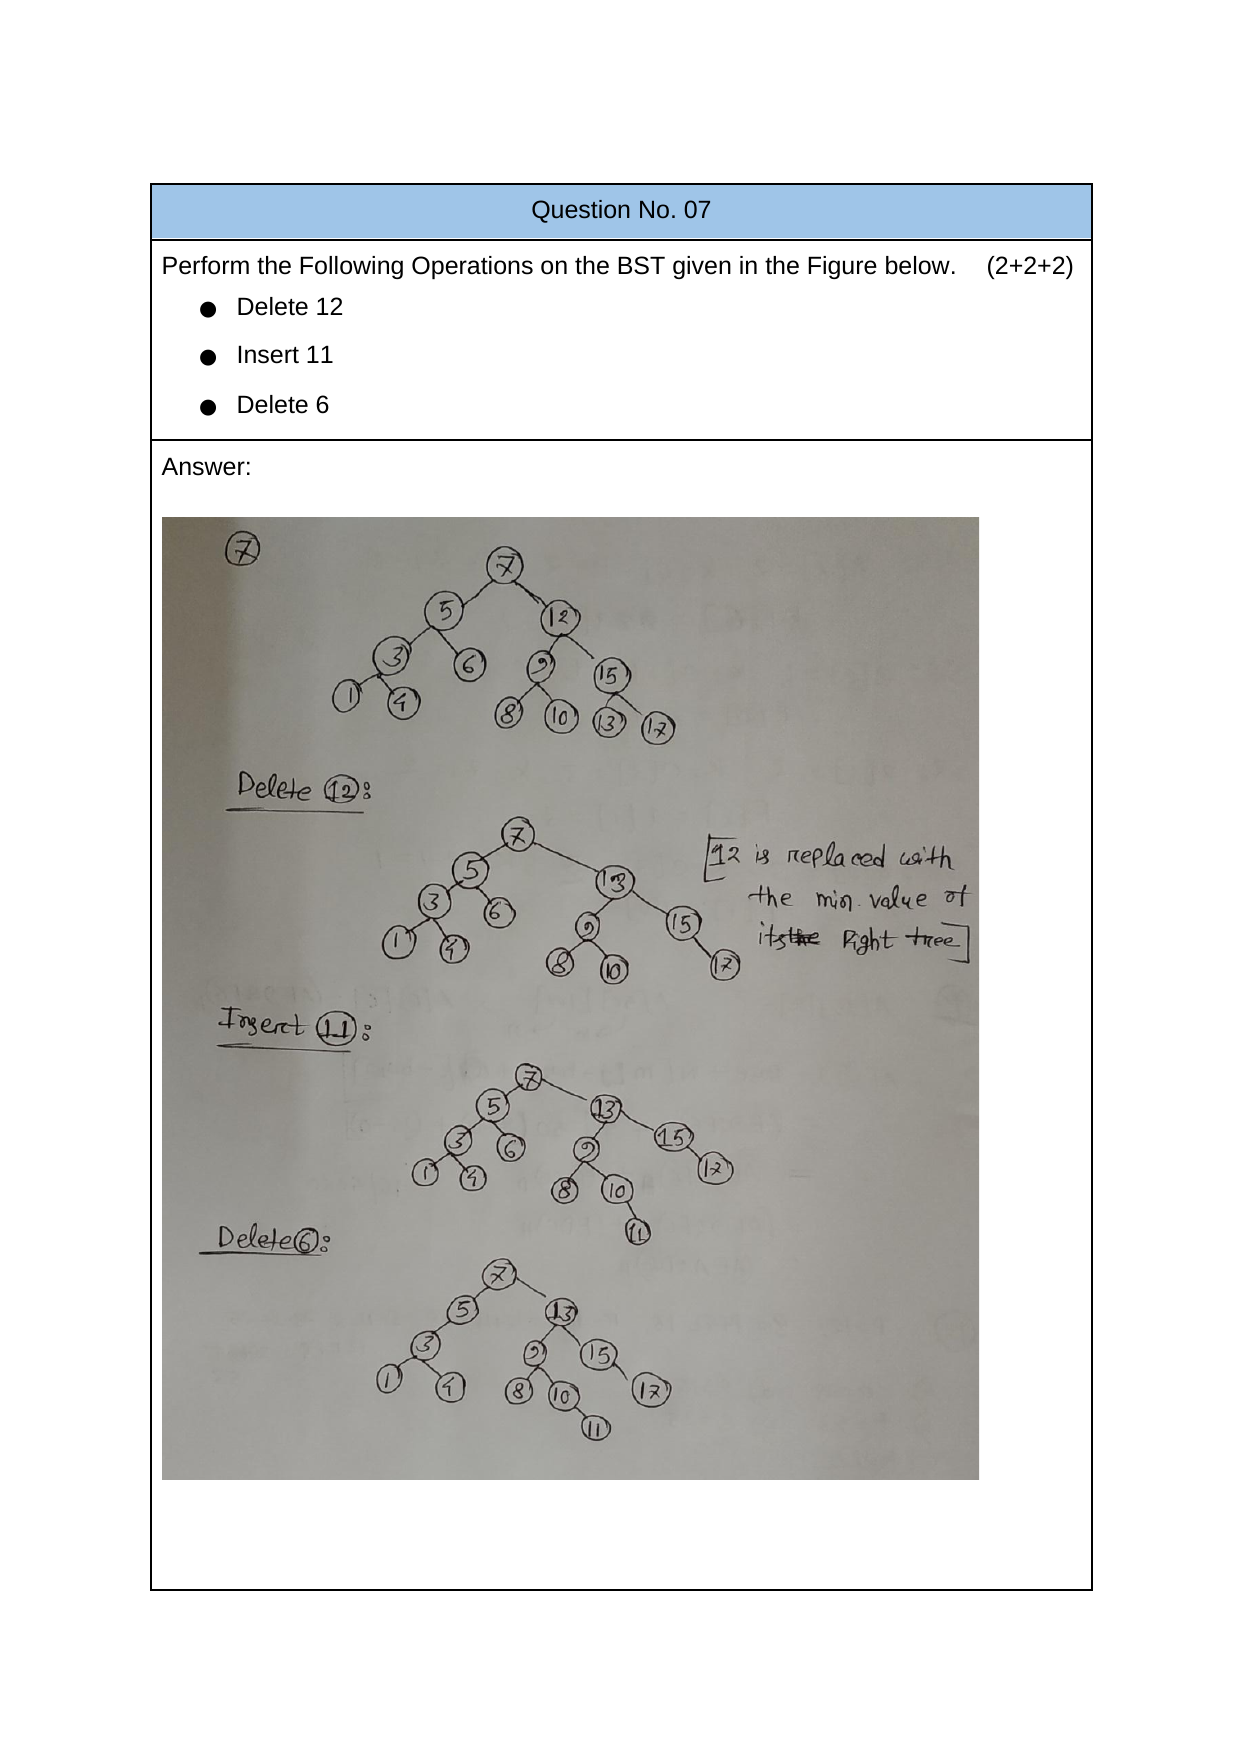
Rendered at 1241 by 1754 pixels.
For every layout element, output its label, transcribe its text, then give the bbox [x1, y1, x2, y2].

table_header Question No. 07 [152, 185, 1091, 238]
table_cell Perform the Following Operations on the BST given in the Figure below. (2+2+2) Delete 12 Insert 11 Delete 6 [152, 241, 1091, 439]
picture [163, 517, 980, 1480]
table_cell Answer: [152, 441, 1091, 1588]
